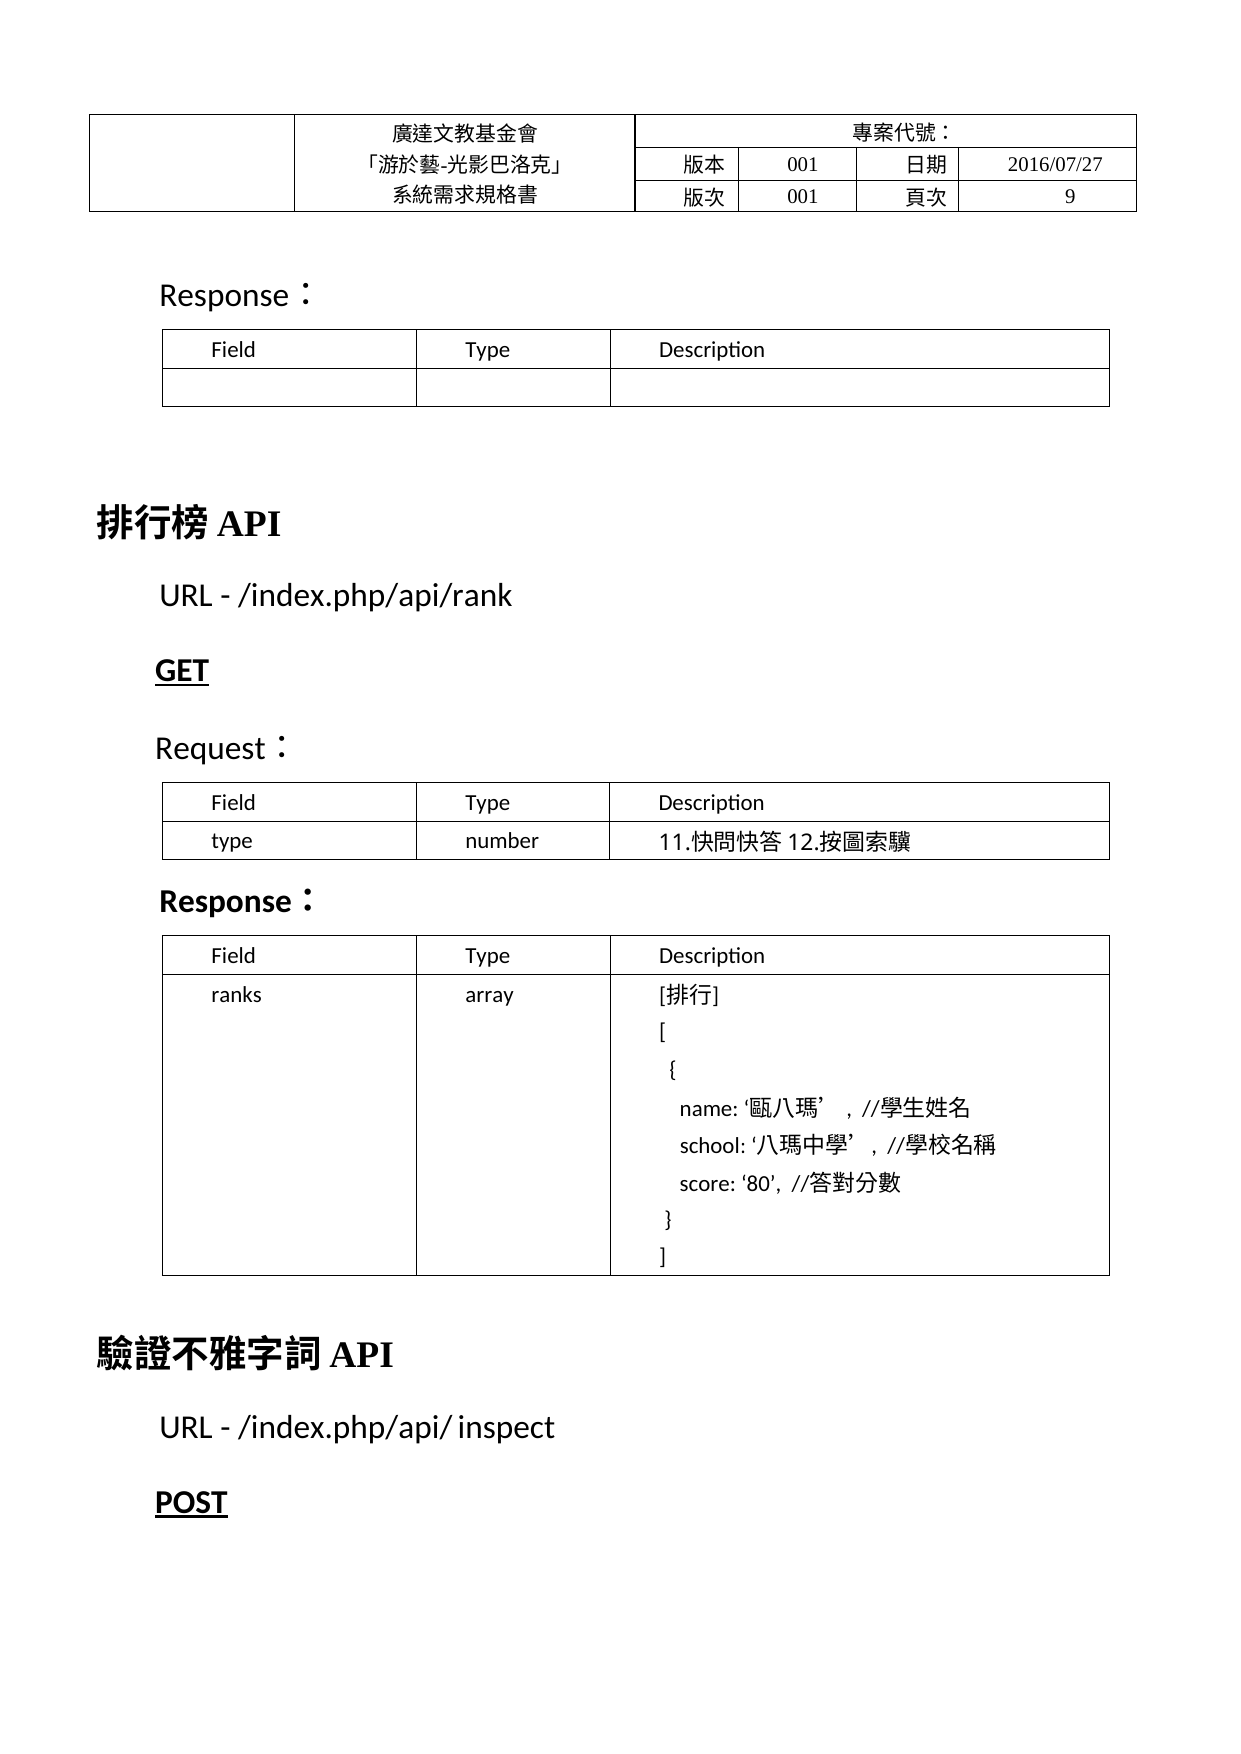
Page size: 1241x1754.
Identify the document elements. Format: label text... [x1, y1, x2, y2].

table_cell [163, 369, 416, 406]
table_cell [排行] [ { name: ‘甌八瑪’ , //學生姓名 school: ‘八瑪中學’, //學校名稱 score: ‘80’, //答對分數 } ] [611, 975, 1109, 1275]
table_cell number [417, 822, 609, 859]
text Request： [105, 707, 1167, 782]
text Response： [105, 254, 1167, 329]
text URL - /index.php/api/ inspect [109, 1388, 1167, 1463]
text 排行榜API [97, 482, 1167, 557]
text POST [105, 1463, 1167, 1538]
table_header Description [611, 936, 1109, 974]
table_cell [417, 369, 610, 406]
text Response： [147, 860, 1167, 935]
table_header Type [417, 936, 610, 974]
text URL - /index.php/api/rank [109, 557, 1167, 632]
table_header Type [417, 783, 609, 821]
table_header Description [610, 783, 1109, 821]
table_cell ranks [163, 975, 416, 1275]
text 驗證不雅字詞API [97, 1313, 1167, 1388]
table_cell array [417, 975, 610, 1275]
table_cell type [163, 822, 416, 859]
table_header Field [163, 783, 416, 821]
table_header Field [163, 330, 416, 368]
table_header Description [611, 330, 1109, 368]
table_header Type [417, 330, 610, 368]
table_header Field [163, 936, 416, 974]
table_cell 11.快問快答12.按圖索驥 [610, 822, 1109, 859]
table_cell [611, 369, 1109, 406]
text GET [105, 632, 1167, 707]
